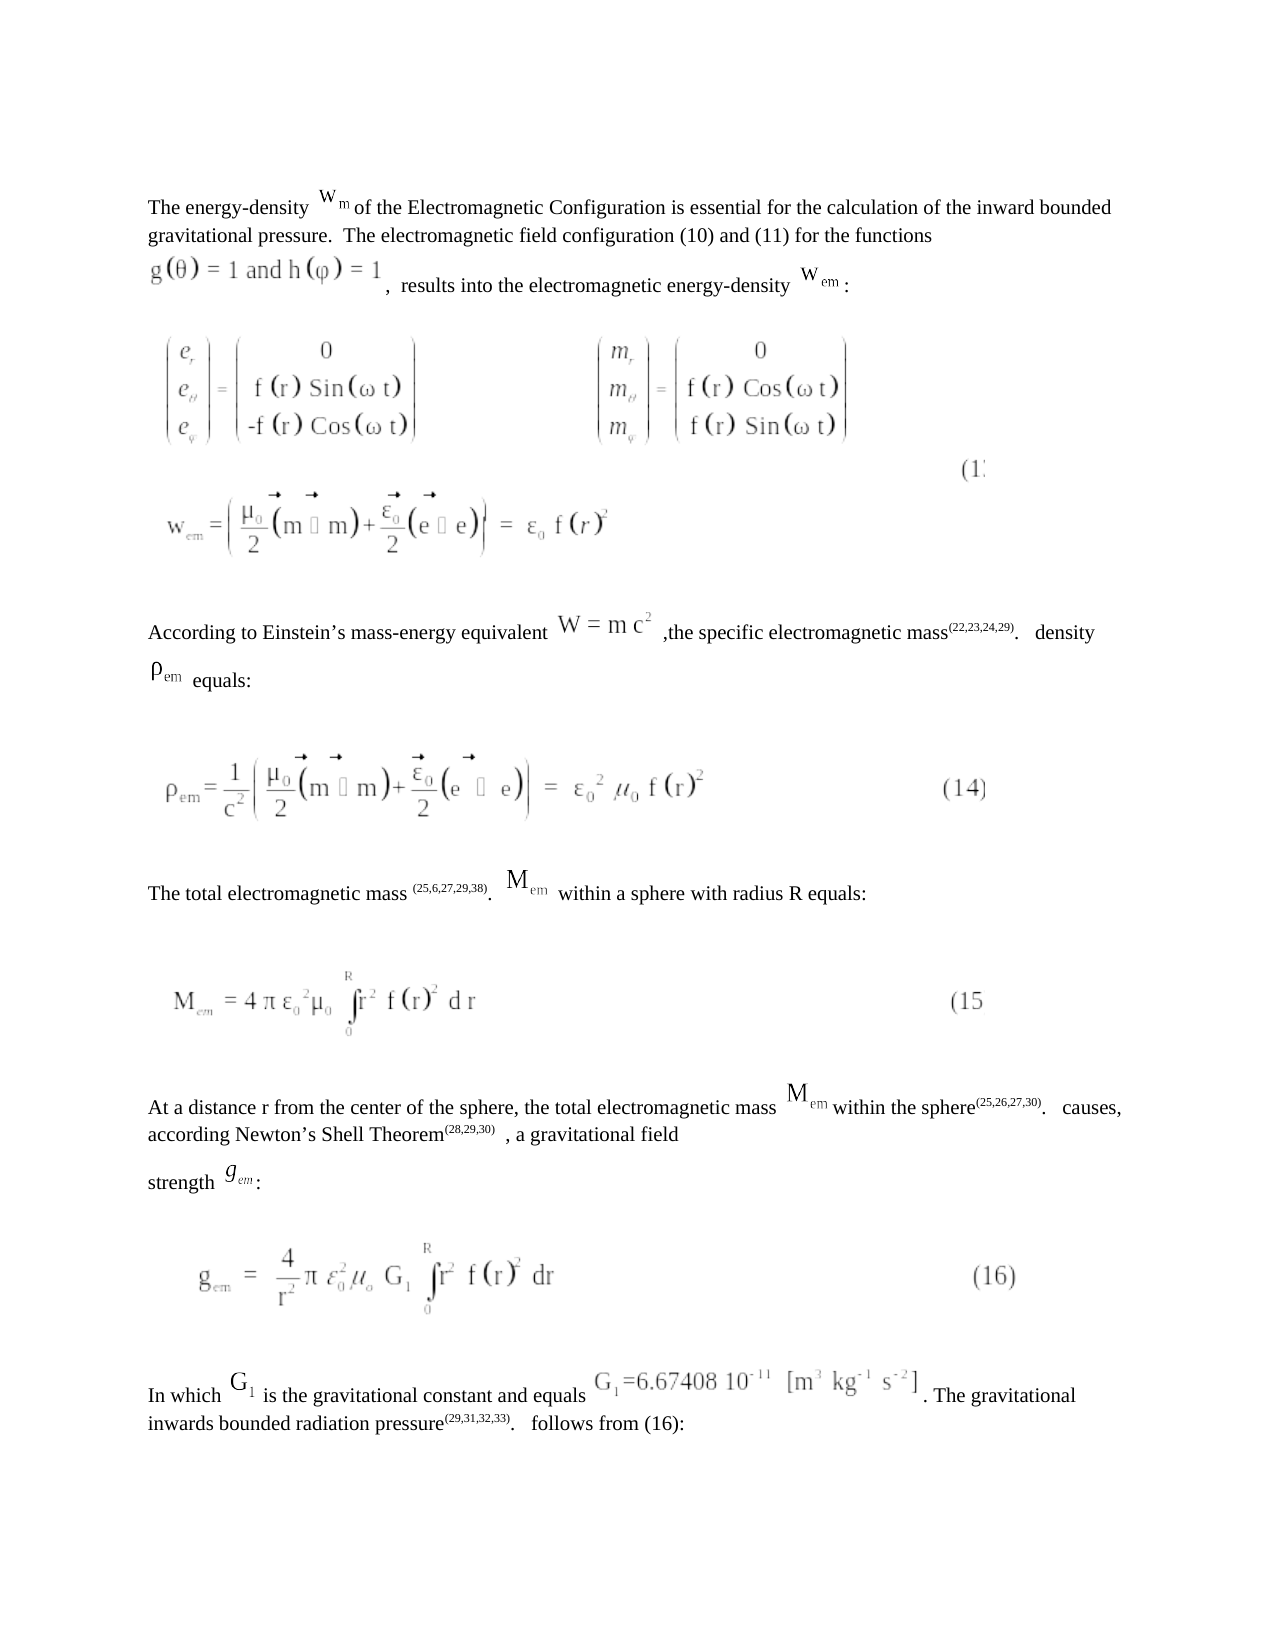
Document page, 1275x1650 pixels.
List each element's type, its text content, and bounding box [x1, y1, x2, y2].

text In which is the gravitational constant and equals . The gravitational inwards bounded radiation pressure(29,31,32,33). follows from (16): [148, 1363, 1127, 1435]
text The total electromagnetic mass (25,6,27,29,38). within a sphere with radius R equals: [148, 861, 1127, 905]
text strength : [148, 1150, 1127, 1194]
text At a distance r from the center of the sphere, the total electromagnetic mass within the sphere(25,26,27,30). causes, according Newton’s Shell Theorem(28,29,30) , a gravitational field [148, 1074, 1127, 1146]
text The energy-density of the Electromagnetic Configuration is essential for the calculation of the inward bounded gravitational pressure. The electromagnetic field configuration (10) and (11) for the functions , results into the electromagnetic energy-density : [148, 175, 1127, 297]
text According to Einstein’s mass-energy equivalent ,the specific electromagnetic mass(22,23,24,29). density equals: [148, 604, 1127, 692]
